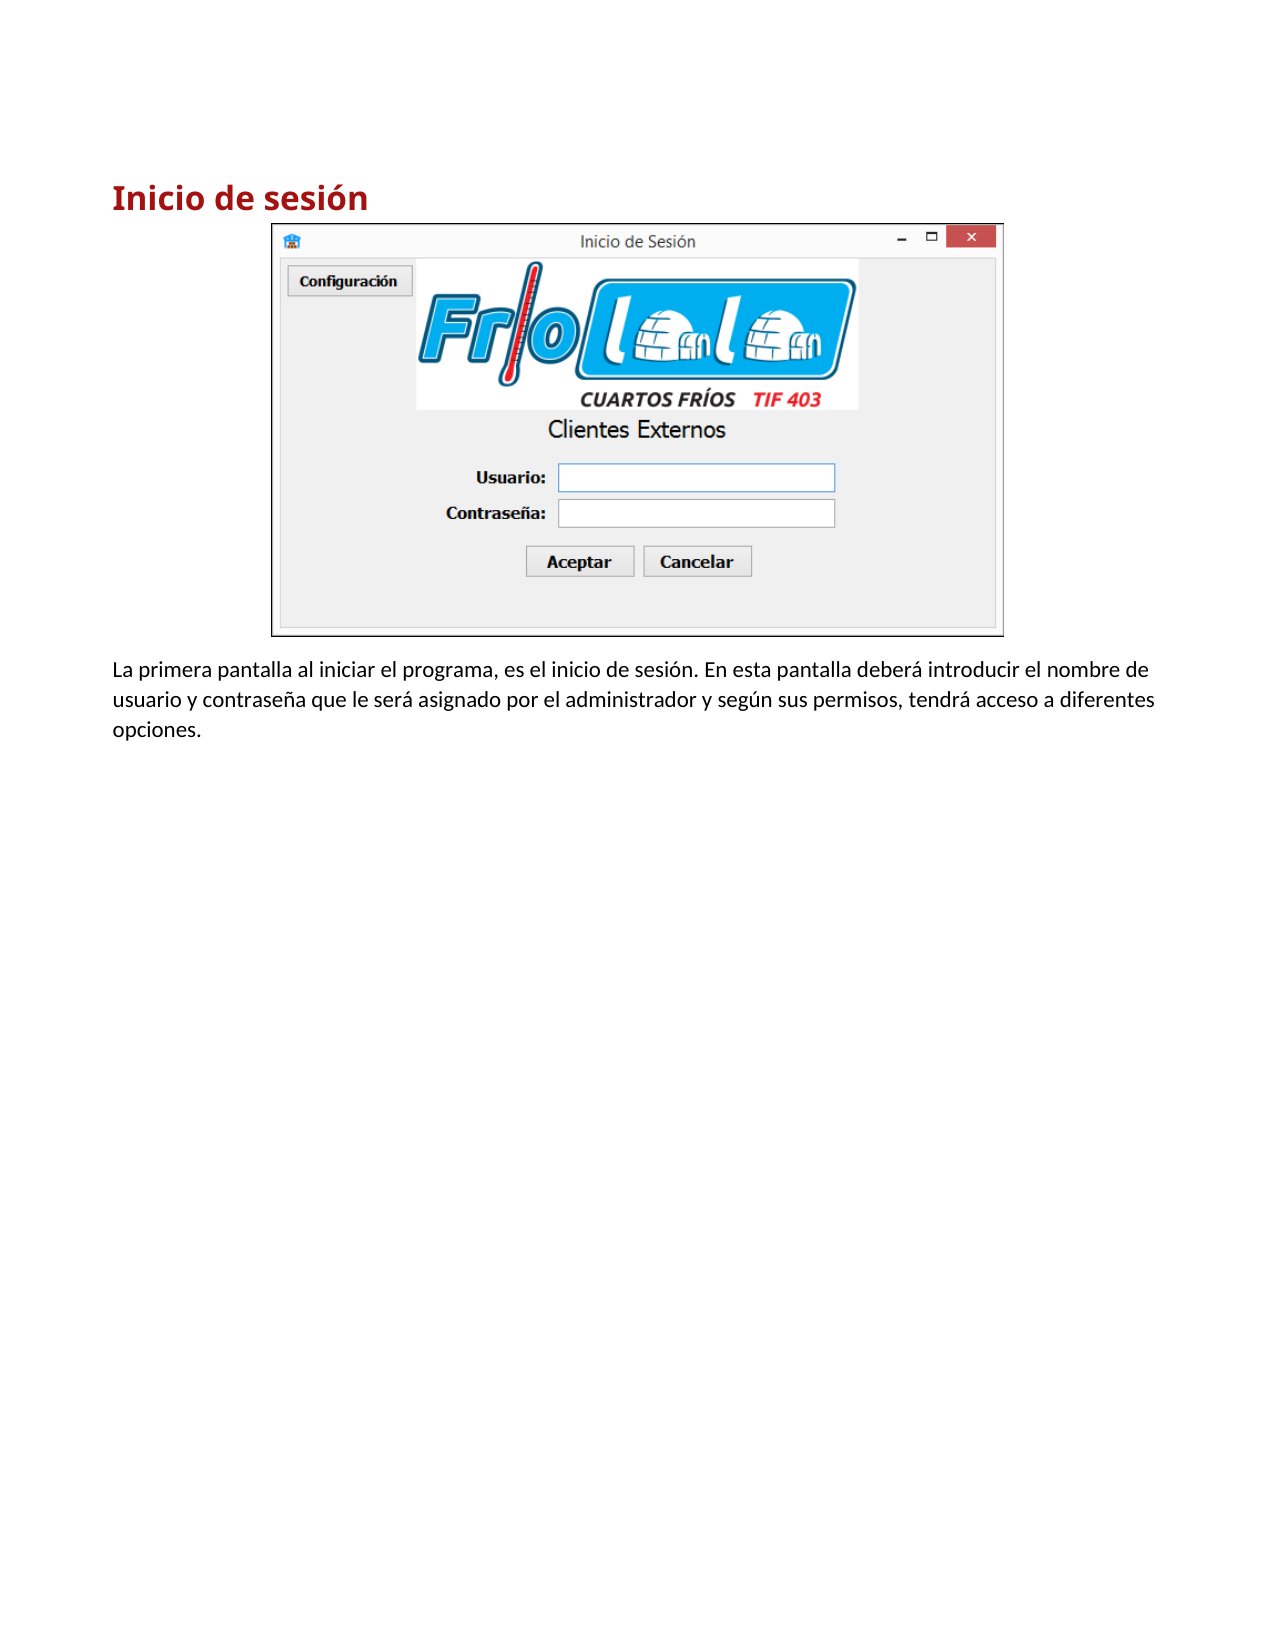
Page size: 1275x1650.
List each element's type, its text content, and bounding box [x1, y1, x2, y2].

picture [271, 223, 1004, 637]
text La primera pantalla al iniciar el programa, es el inicio de sesión. En esta pantalla deberá introducir el nombre de usuario y contraseña que le será asignado por el administrador y según sus permisos, tendrá acceso a diferentes opciones. [112, 655, 1162, 743]
subtitle Inicio de sesión [112, 175, 1162, 220]
